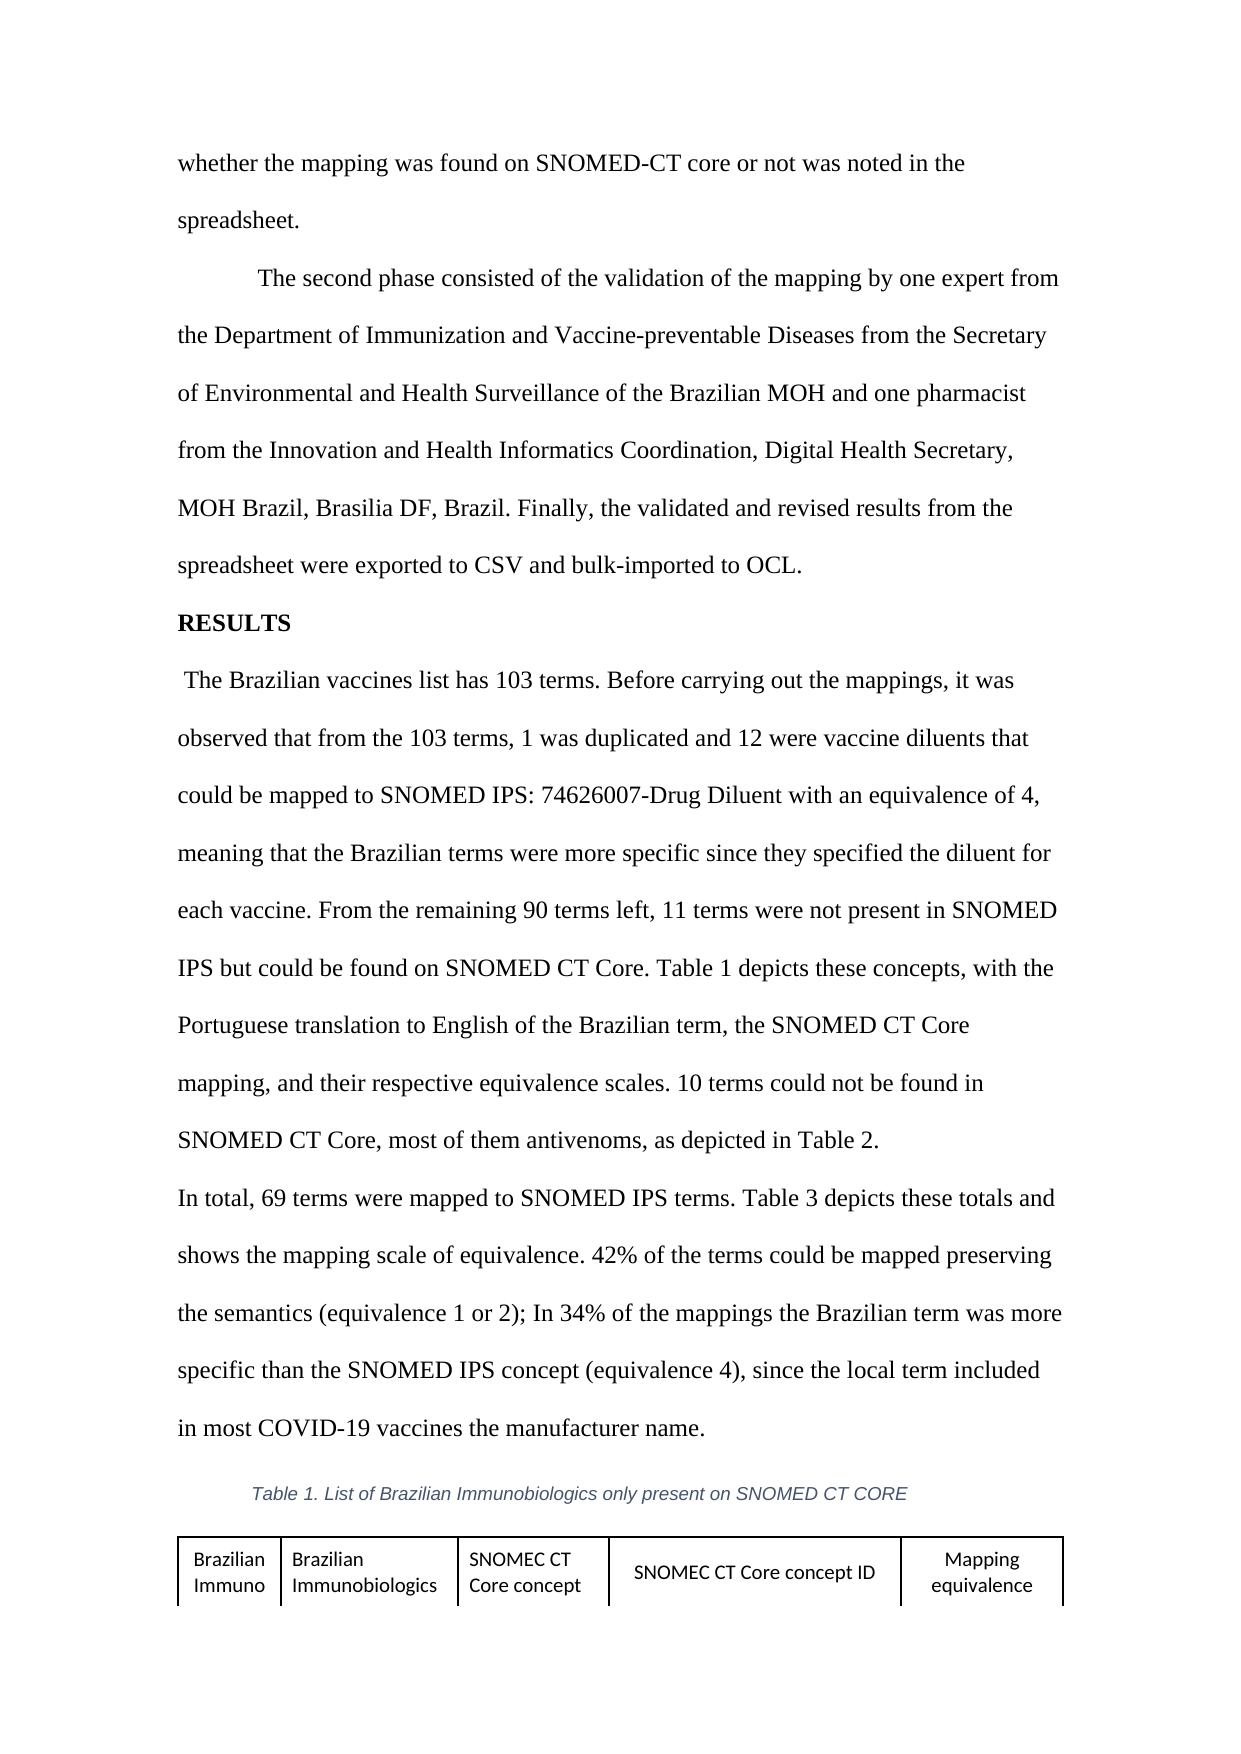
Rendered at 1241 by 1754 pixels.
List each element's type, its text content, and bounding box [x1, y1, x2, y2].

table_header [610, 1538, 900, 1606]
table_header Mapping equivalence [902, 1538, 1062, 1606]
text RESULTS [177, 608, 1063, 636]
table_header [282, 1538, 457, 1606]
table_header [459, 1538, 608, 1606]
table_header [179, 1538, 280, 1606]
text In total, 69 terms were mapped to SNOMED IPS terms. Table 3 depicts these totals and shows the mapping scale of equivalence. 42% of the terms could be mapped preserving the semantics (equivalence 1 or 2); In 34% of the mappings the Brazilian term was more specific than the SNOMED IPS concept (equivalence 4), since the local term included in most COVID-19 vaccines the manufacturer name. [177, 1183, 1063, 1441]
text Table 1. List of Brazilian Immunobiologics only present on SNOMED CT CORE [177, 1483, 1063, 1504]
text The Brazilian vaccines list has 103 terms. Before carrying out the mappings, it was observed that from the 103 terms, 1 was duplicated and 12 were vaccine diluents that could be mapped to SNOMED IPS: 74626007-Drug Diluent with an equivalence of 4, meaning that the Brazilian terms were more specific since they specified the diluent for each vaccine. From the remaining 90 terms left, 11 terms were not present in SNOMED IPS but could be found on SNOMED CT Core. Table 1 depicts these concepts, with the Portuguese translation to English of the Brazilian term, the SNOMED CT Core mapping, and their respective equivalence scales. 10 terms could not be found in SNOMED CT Core, most of them antivenoms, as depicted in Table 2. [177, 665, 1063, 1154]
text The second phase consisted of the validation of the mapping by one expert from the Department of Immunization and Vaccine-preventable Diseases from the Secretary of Environmental and Health Surveillance of the Brazilian MOH and one pharmacist from the Innovation and Health Informatics Coordination, Digital Health Secretary, MOH Brazil, Brasilia DF, Brazil. Finally, the validated and revised results from the spreadsheet were exported to CSV and bulk-imported to OCL. [177, 263, 1063, 579]
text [177, 148, 1063, 234]
